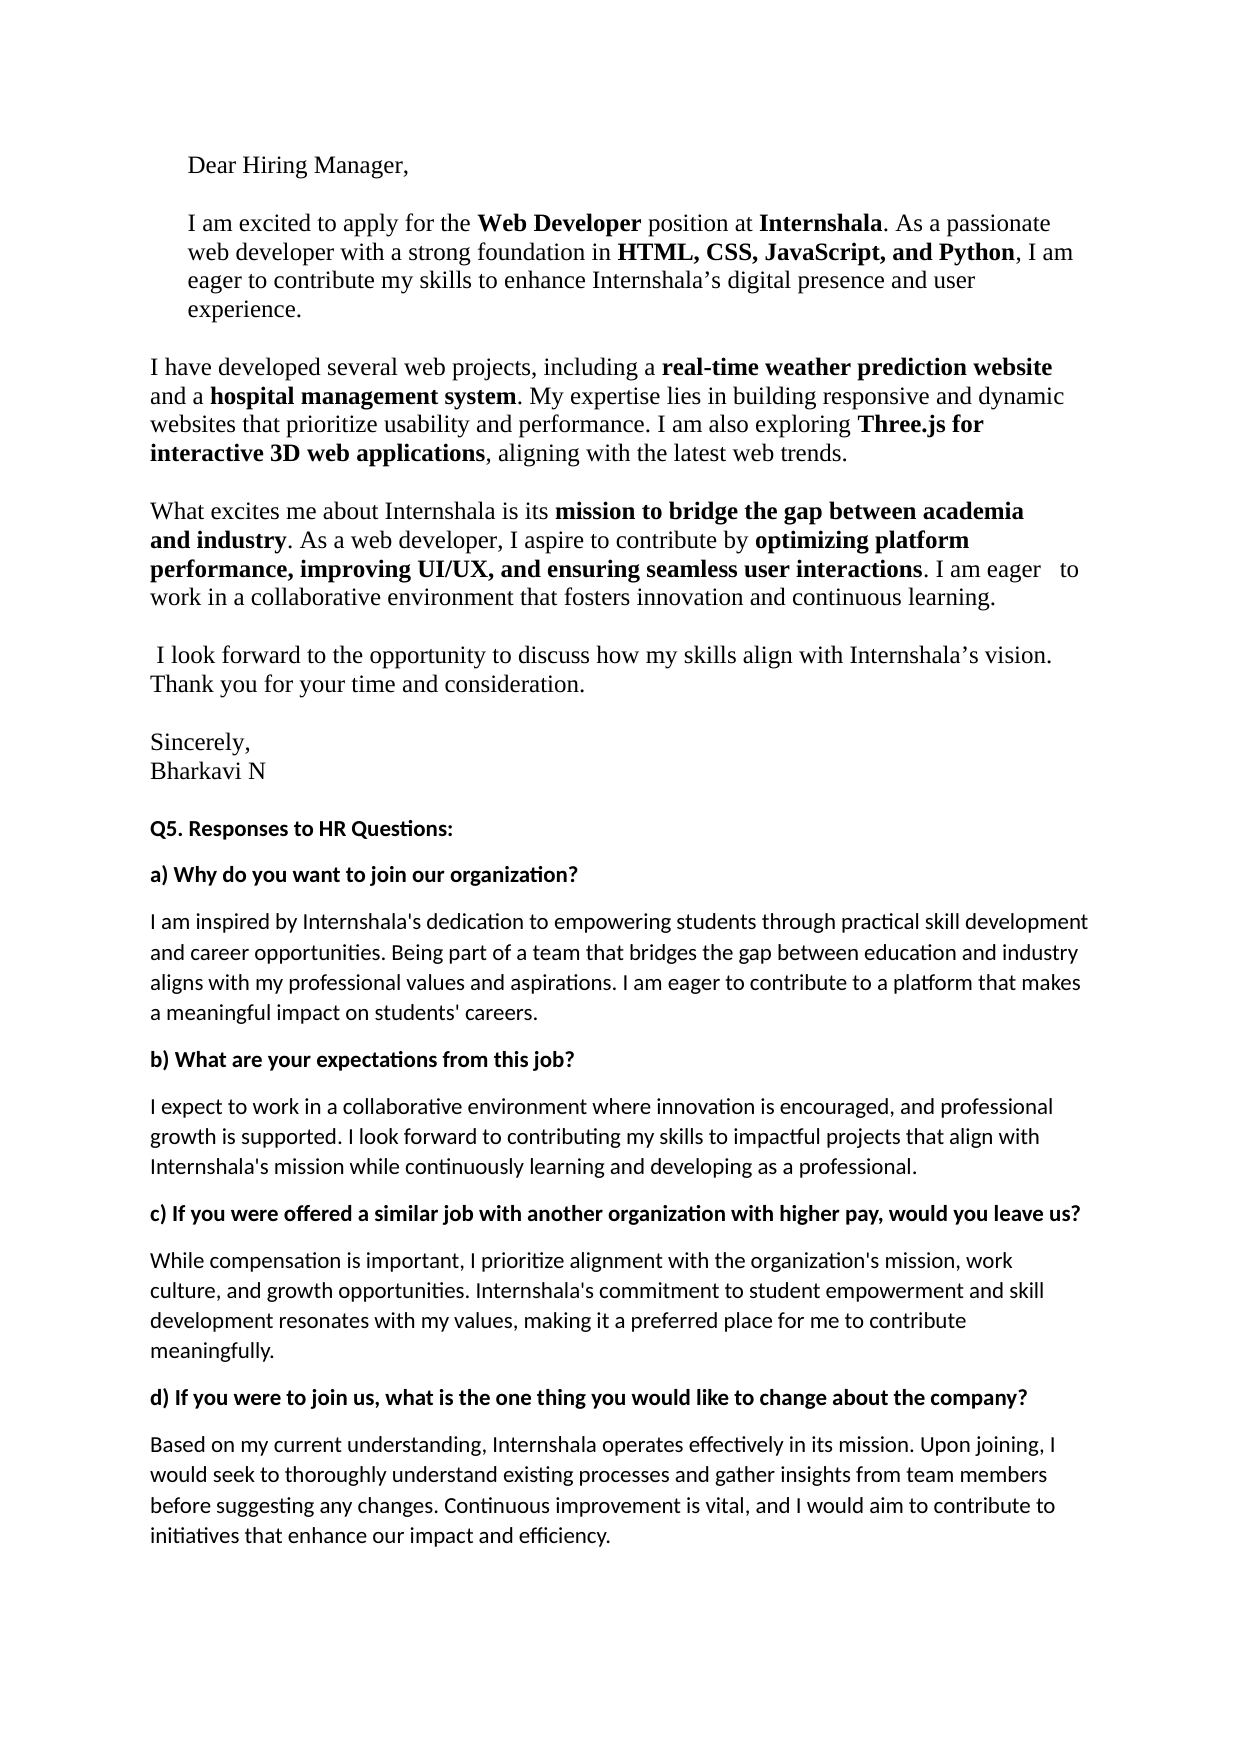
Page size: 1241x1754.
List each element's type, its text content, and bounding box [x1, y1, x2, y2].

text I look forward to the opportunity to discuss how my skills align with Internshala’s vision. Thank you for your time and consideration. [150, 640, 1090, 698]
text b) What are your expectations from this job? [150, 1045, 1090, 1073]
text While compensation is important, I prioritize alignment with the organization's mission, work culture, and growth opportunities. Internshala's commitment to student empowerment and skill development resonates with my values, making it a preferred place for me to contribute meaningfully. [150, 1246, 1090, 1365]
text I am excited to apply for the Web Developer position at Internshala. As a passionate web developer with a strong foundation in HTML, CSS, JavaScript, and Python, I am eager to contribute my skills to enhance Internshala’s digital presence and user experience. [187, 208, 1090, 323]
text I expect to work in a collaborative environment where innovation is encouraged, and professional growth is supported. I look forward to contributing my skills to impactful projects that align with Internshala's mission while continuously learning and developing as a professional. [150, 1092, 1090, 1180]
text What excites me about Internshala is its mission to bridge the gap between academia and industry. As a web developer, I aspire to contribute by optimizing platform performance, improving UI/UX, and ensuring seamless user interactions. I am eager to work in a collaborative environment that fosters innovation and continuous learning. [150, 496, 1090, 611]
text I am inspired by Internshala's dedication to empowering students through practical skill development and career opportunities. Being part of a team that bridges the gap between education and industry aligns with my professional values and aspirations. I am eager to contribute to a platform that makes a meaningful impact on students' careers. [150, 907, 1090, 1026]
text I have developed several web projects, including a real-time weather prediction website and a hospital management system. My expertise lies in building responsive and dynamic websites that prioritize usability and performance. I am also exploring Three.js for interactive 3D web applications, aligning with the latest web trends. [150, 352, 1090, 467]
text d) If you were to join us, what is the one thing you would like to change about the company? [150, 1383, 1090, 1412]
text c) If you were offered a similar job with another organization with higher pay, would you leave us? [150, 1199, 1090, 1227]
text Q5. Responses to HR Questions: [150, 814, 1090, 842]
text Dear Hiring Manager, [187, 150, 1090, 179]
text Based on my current understanding, Internshala operates effectively in its mission. Upon joining, I would seek to thoroughly understand existing processes and gather insights from team members before suggesting any changes. Continuous improvement is vital, and I would aim to contribute to initiatives that enhance our impact and efficiency. [150, 1430, 1090, 1549]
text Sincerely, Bharkavi N [150, 727, 1090, 784]
text a) Why do you want to join our organization? [150, 861, 1090, 889]
